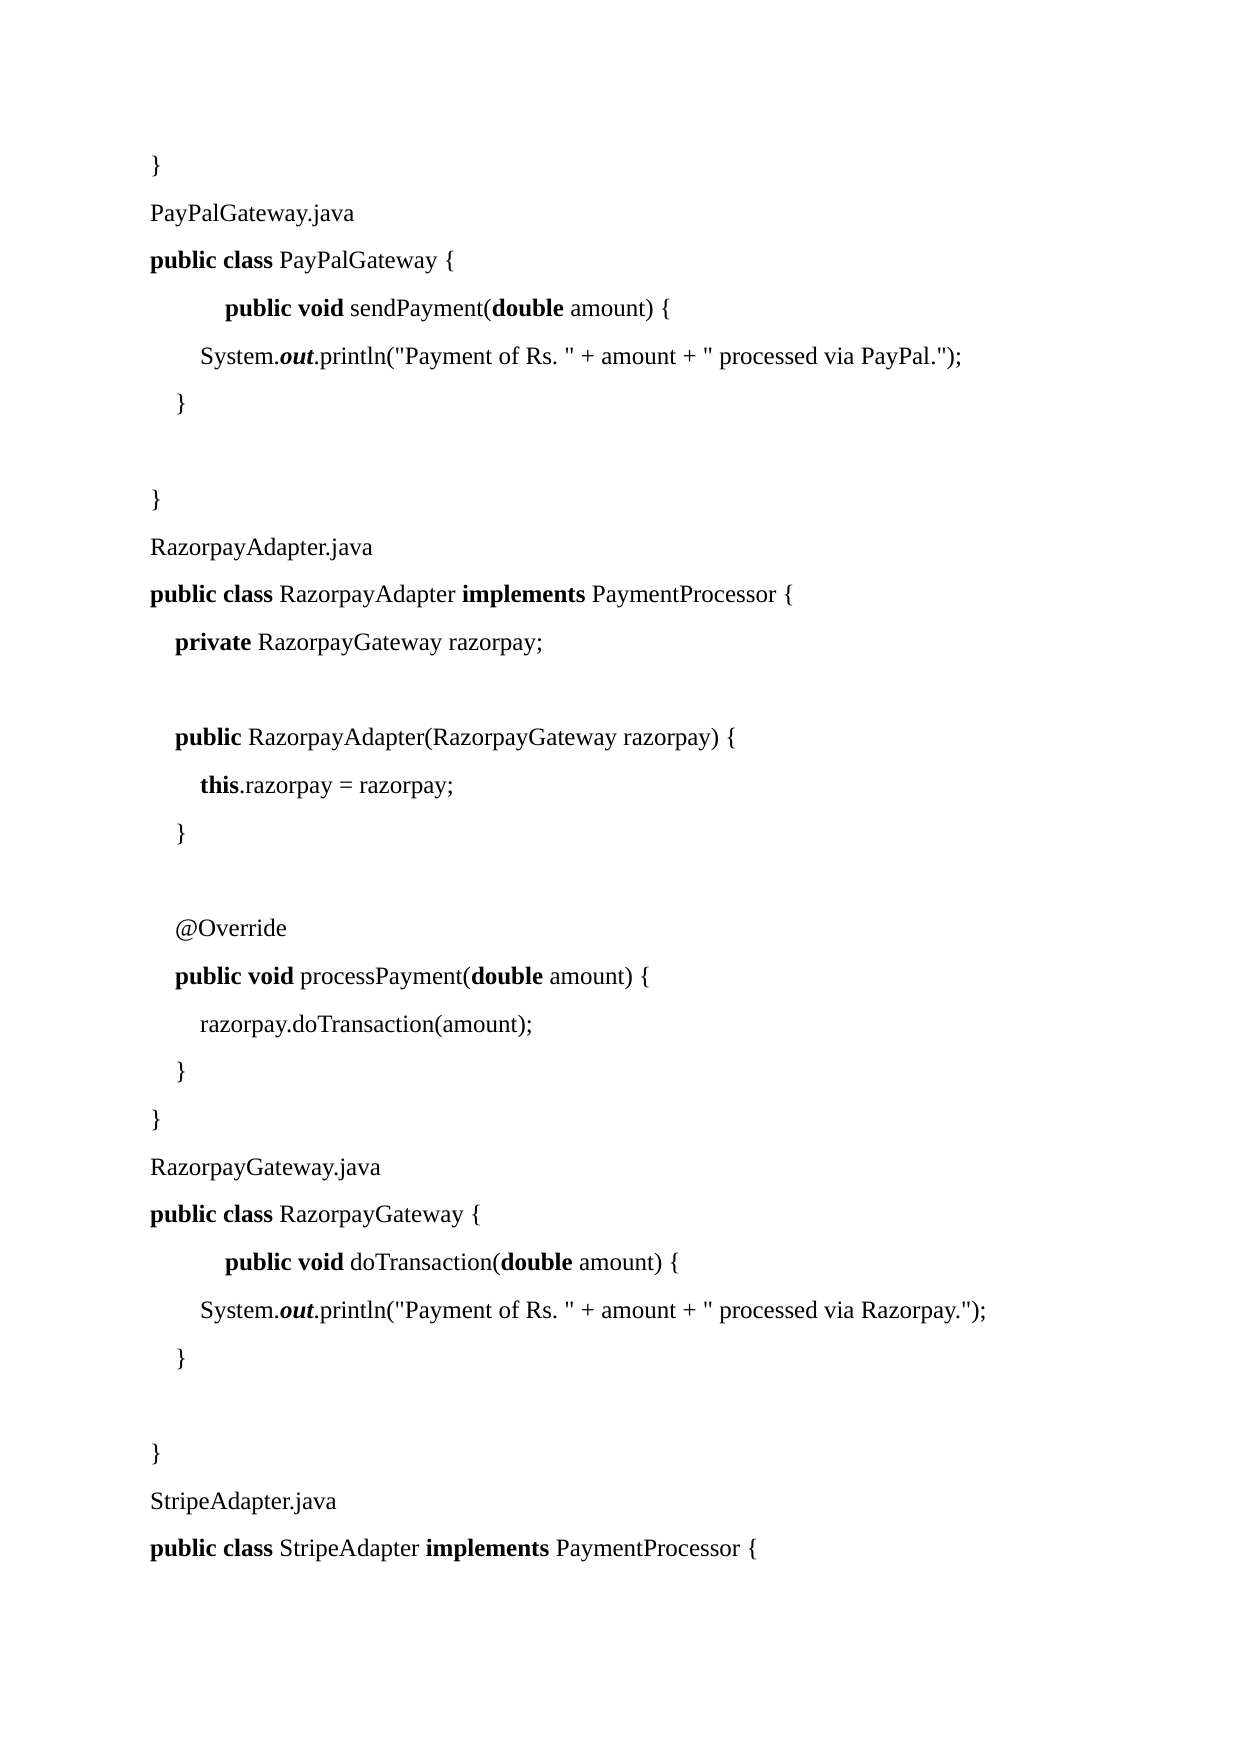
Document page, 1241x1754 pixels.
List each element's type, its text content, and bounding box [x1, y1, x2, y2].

text private RazorpayGateway razorpay; [150, 627, 1090, 656]
text StripeAdapter.java [150, 1486, 1090, 1514]
text public RazorpayAdapter(RazorpayGateway razorpay) { [150, 722, 1090, 751]
text this.razorpay = razorpay; [150, 770, 1090, 799]
text RazorpayGateway.java [150, 1152, 1090, 1181]
text System.out.println("Payment of Rs. " + amount + " processed via PayPal."); [150, 341, 1090, 369]
text } [150, 388, 1090, 417]
text @Override [150, 913, 1090, 942]
text } [150, 1056, 1090, 1085]
text public class StripeAdapter implements PaymentProcessor { [150, 1533, 1090, 1562]
text RazorpayAdapter.java [150, 532, 1090, 560]
text System.out.println("Payment of Rs. " + amount + " processed via Razorpay."); [150, 1295, 1090, 1324]
text public void processPayment(double amount) { [150, 961, 1090, 990]
text } [150, 1438, 1090, 1467]
text } [150, 484, 1090, 513]
text public void sendPayment(double amount) { [150, 293, 1090, 322]
text } [150, 150, 1090, 179]
text } [150, 818, 1090, 847]
text razorpay.doTransaction(amount); [150, 1009, 1090, 1037]
text public class RazorpayGateway { [150, 1199, 1090, 1228]
text } [150, 1343, 1090, 1371]
text public void doTransaction(double amount) { [150, 1247, 1090, 1276]
text PayPalGateway.java [150, 198, 1090, 226]
text public class RazorpayAdapter implements PaymentProcessor { [150, 579, 1090, 608]
text public class PayPalGateway { [150, 245, 1090, 274]
text } [150, 1104, 1090, 1133]
